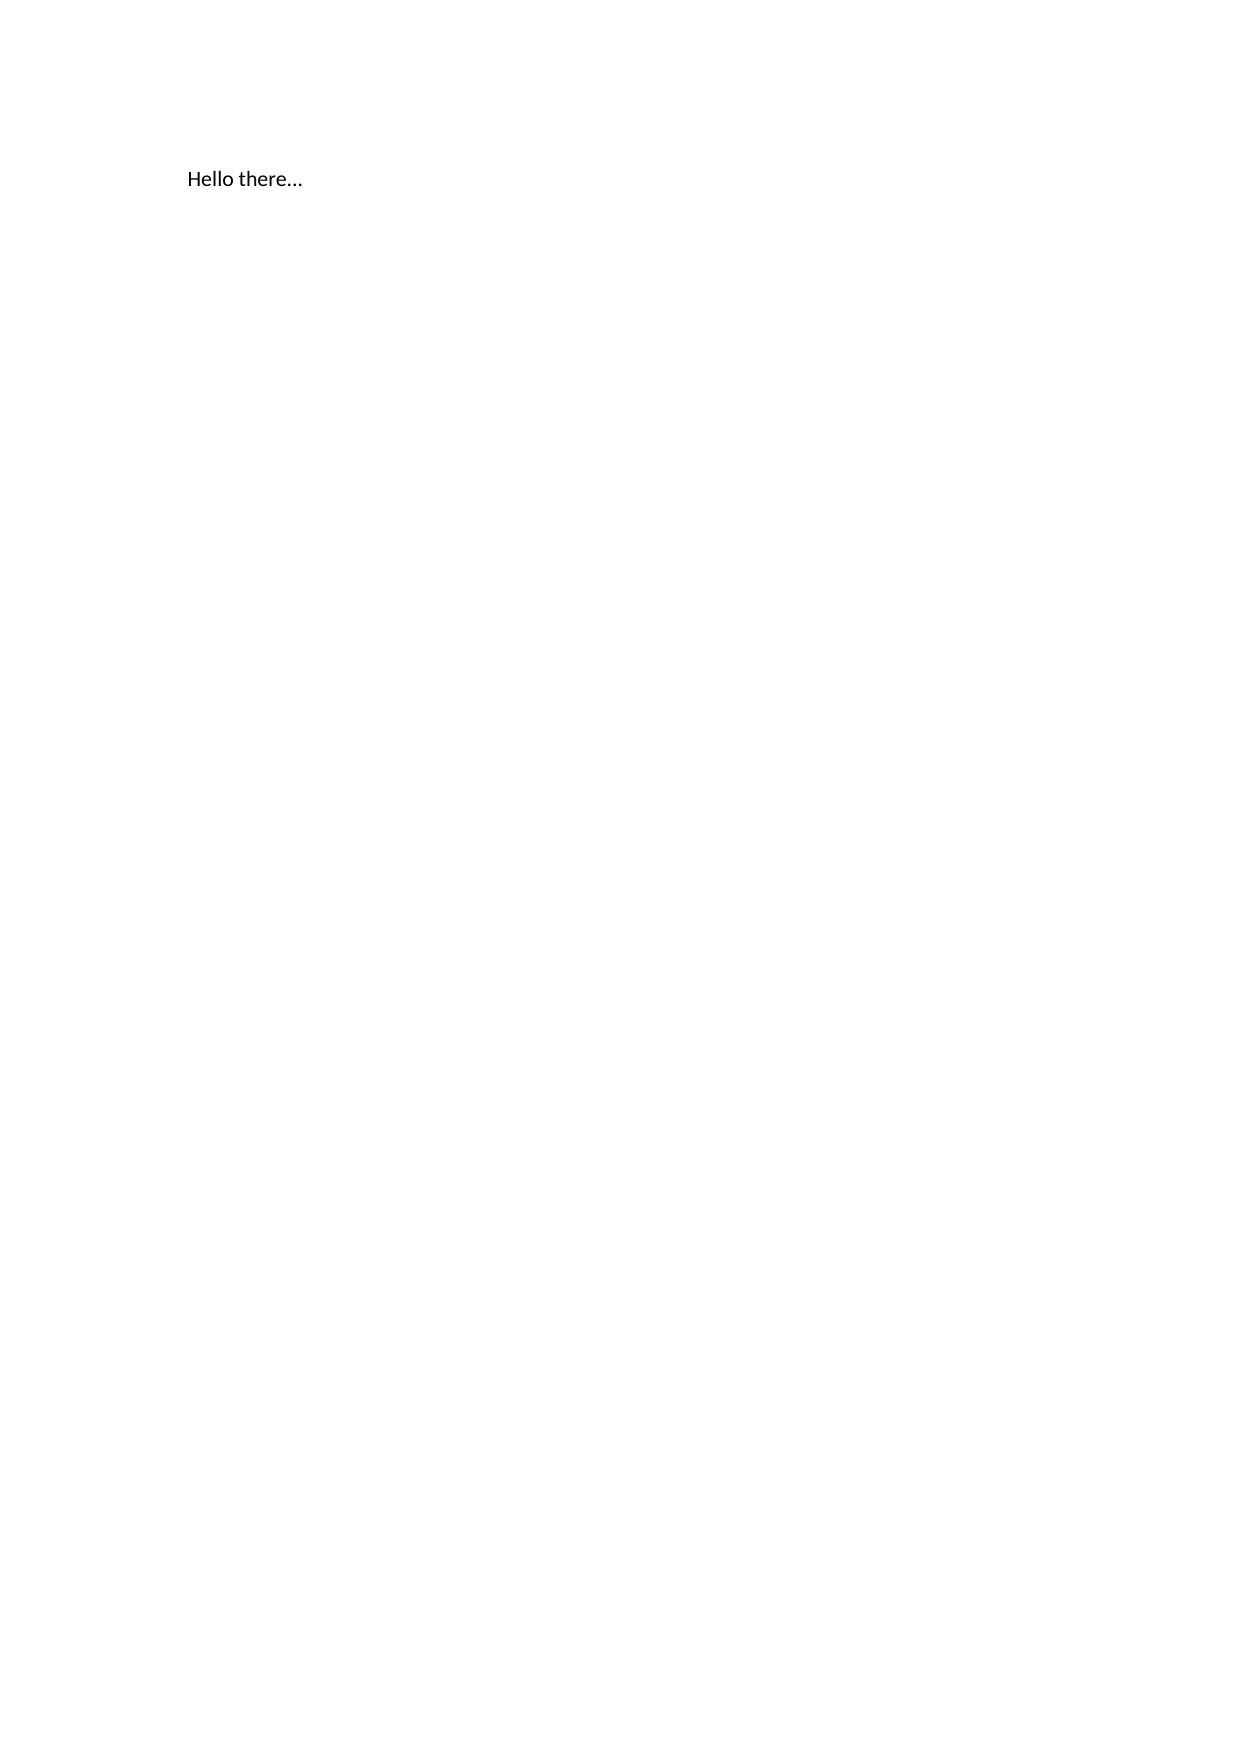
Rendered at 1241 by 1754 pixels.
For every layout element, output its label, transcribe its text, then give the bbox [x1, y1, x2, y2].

text Hello there... [187, 162, 1053, 194]
